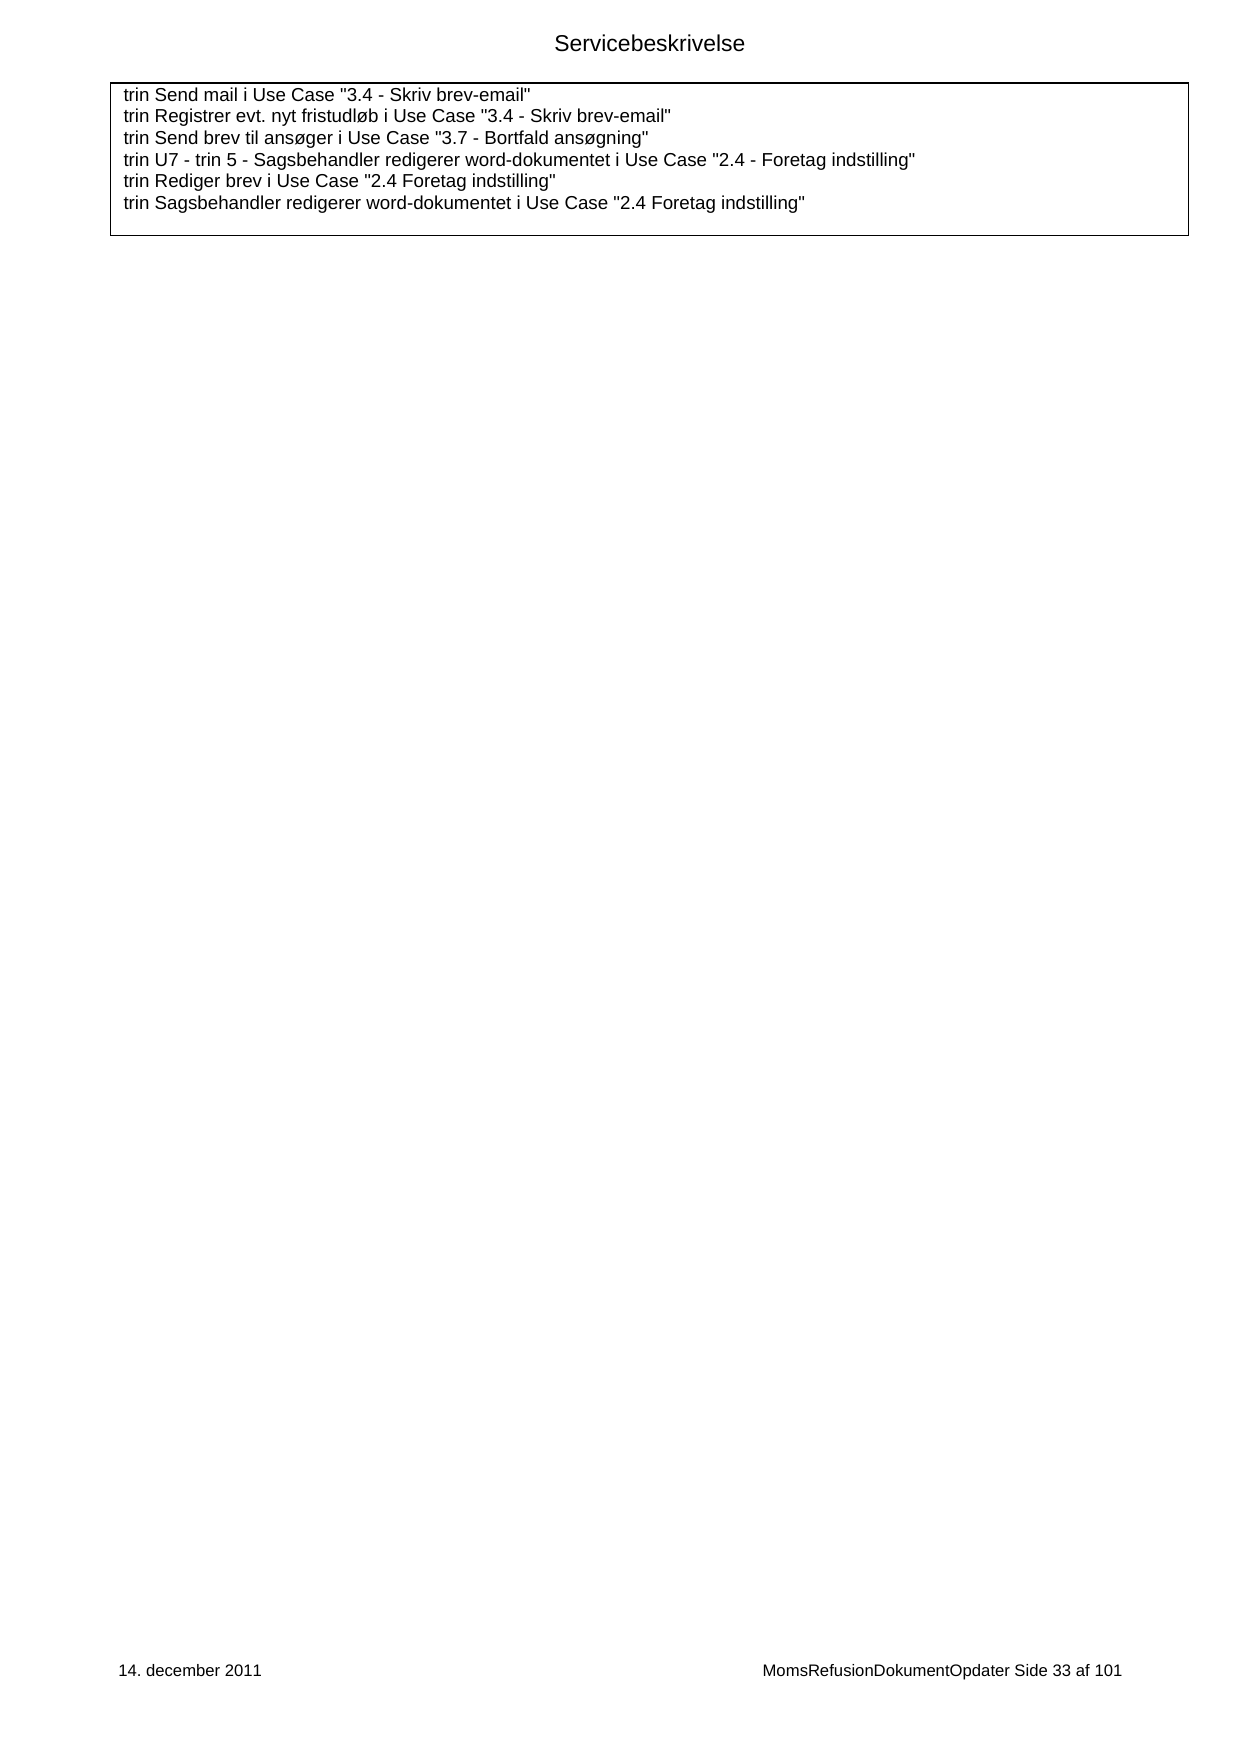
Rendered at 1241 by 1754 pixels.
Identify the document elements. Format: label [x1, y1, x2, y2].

table_cell [111, 84, 1188, 235]
